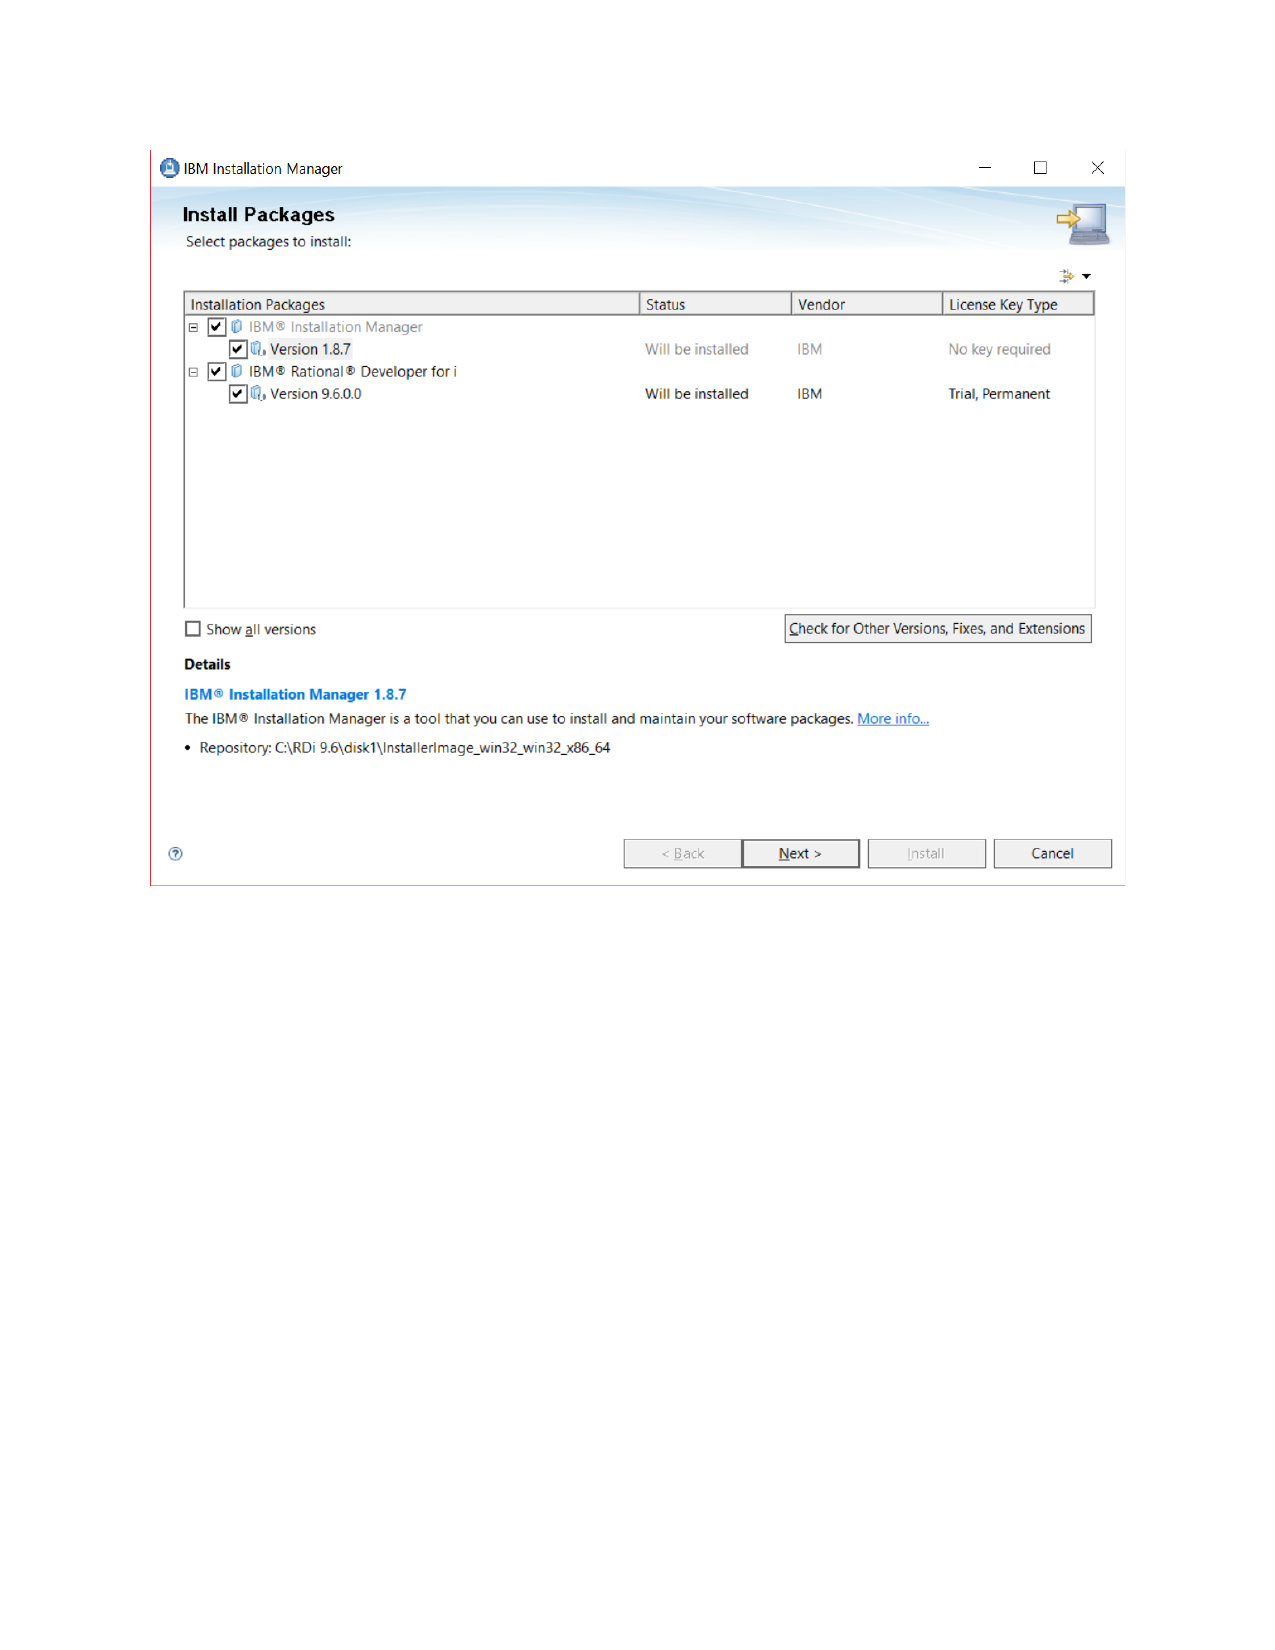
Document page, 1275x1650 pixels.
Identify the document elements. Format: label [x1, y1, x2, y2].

picture [150, 150, 1125, 886]
